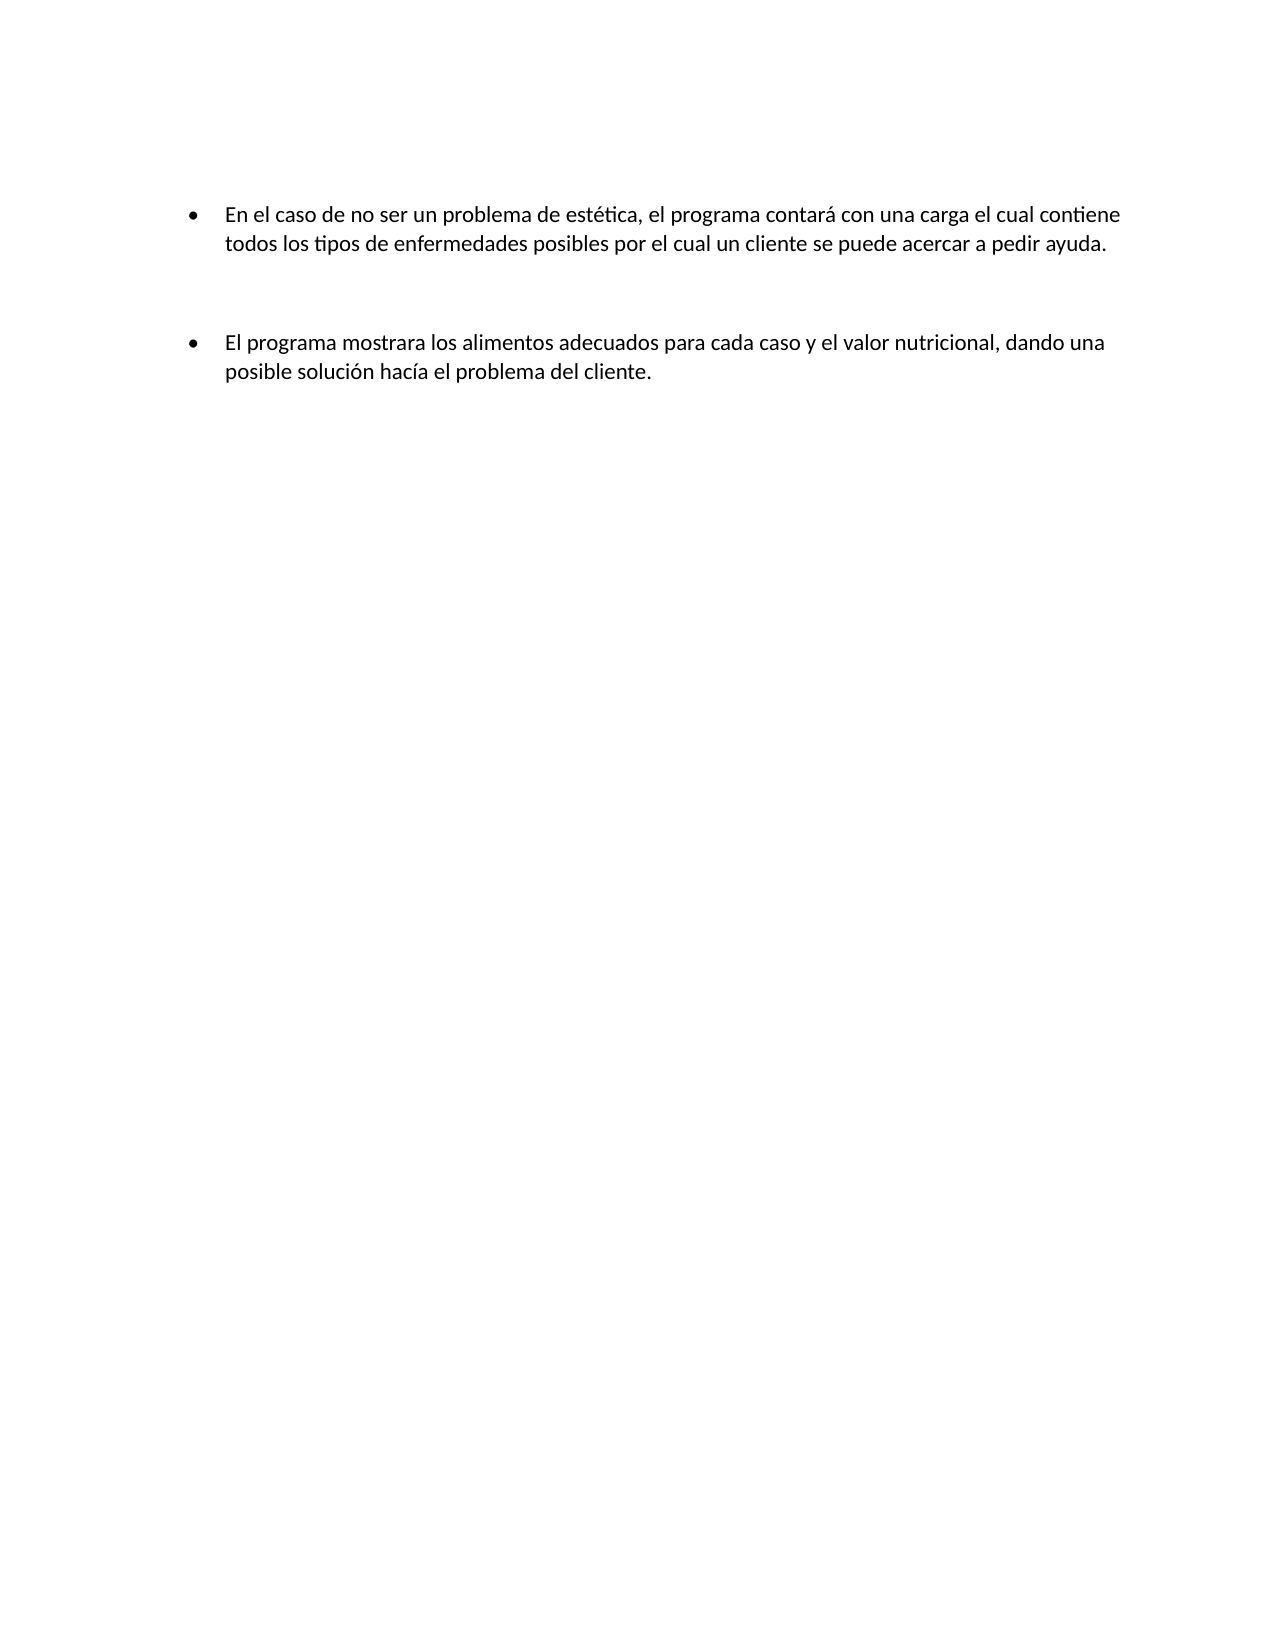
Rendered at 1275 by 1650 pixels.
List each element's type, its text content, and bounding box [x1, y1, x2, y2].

list En el caso de no ser un problema de estética, el programa contará con una carga el cual contiene todos los tipos de enfermedades posibles por el cual un cliente se puede acercar a pedir ayuda. [187, 199, 1125, 257]
list El programa mostrara los alimentos adecuados para cada caso y el valor nutricional, dando una posible solución hacía el problema del cliente. [187, 327, 1125, 385]
